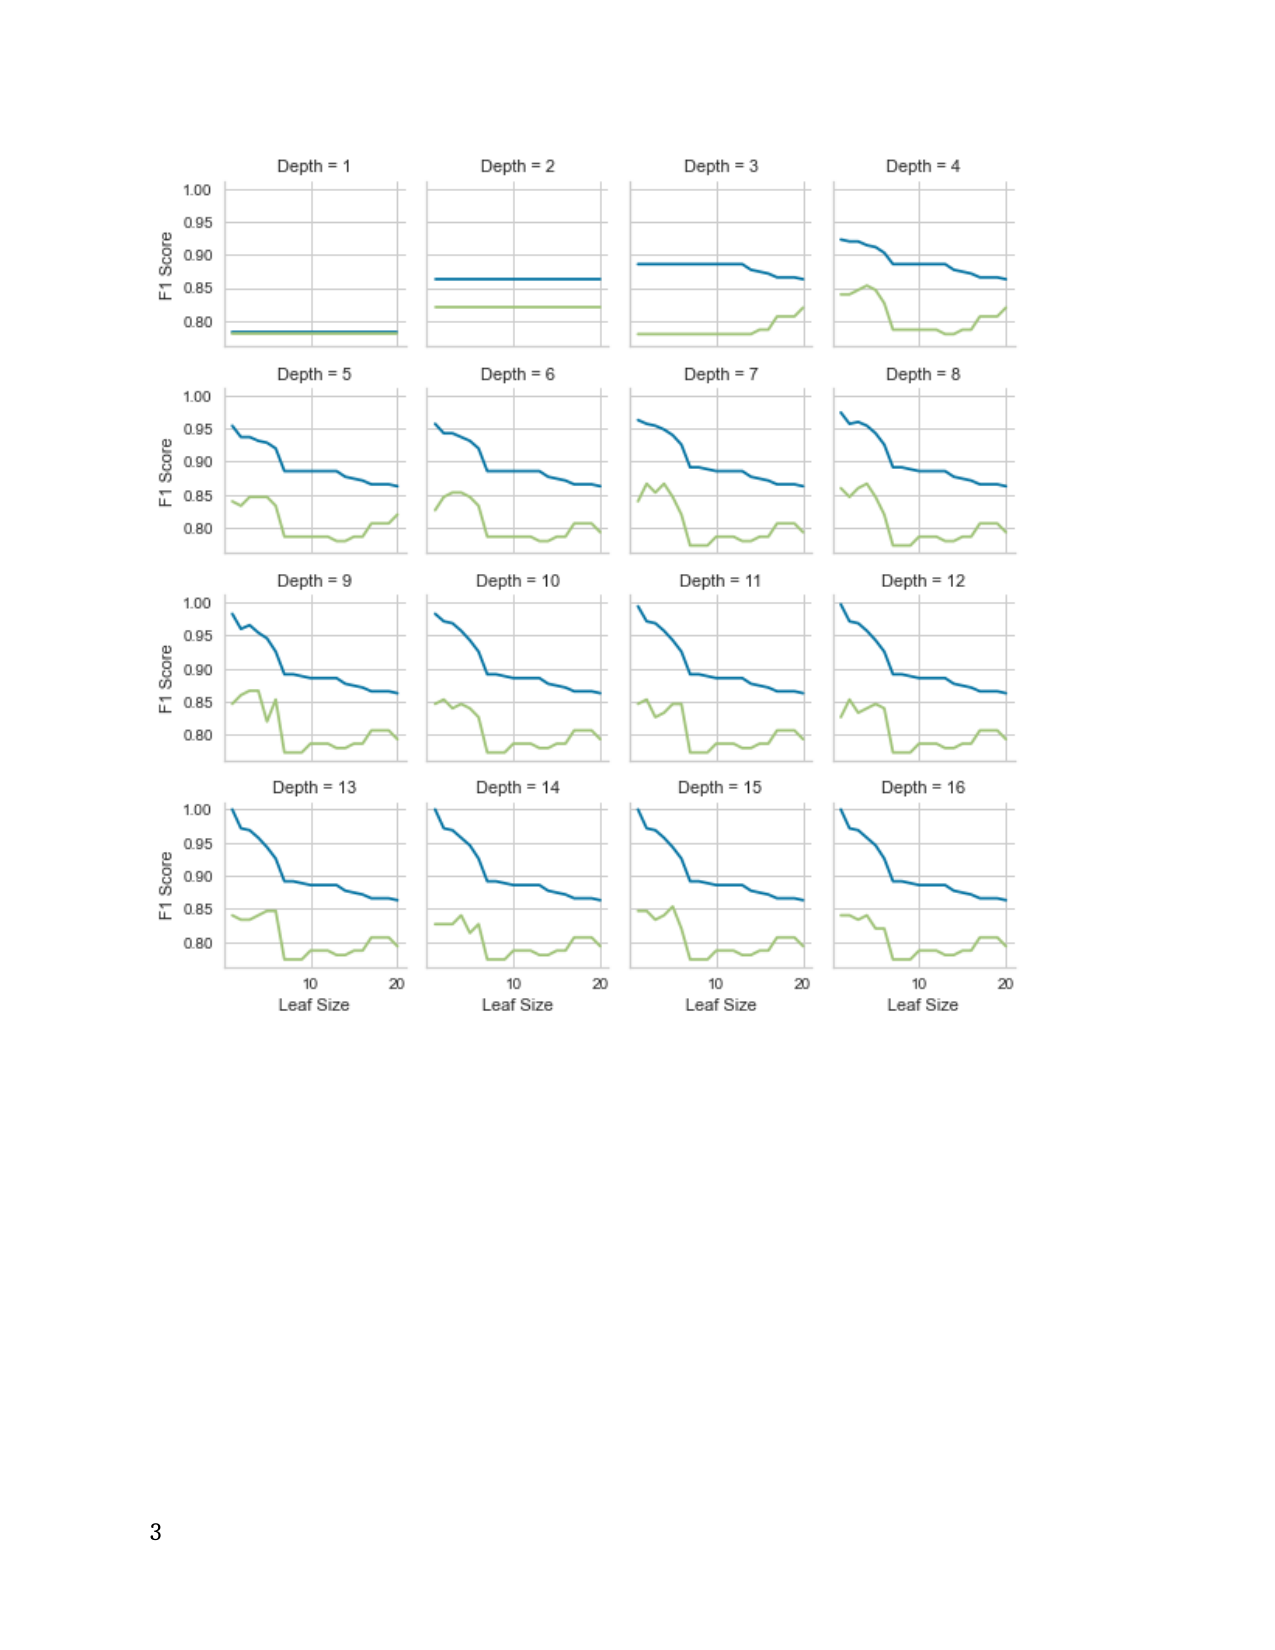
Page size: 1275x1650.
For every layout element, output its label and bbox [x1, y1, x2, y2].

picture [150, 150, 1025, 1025]
